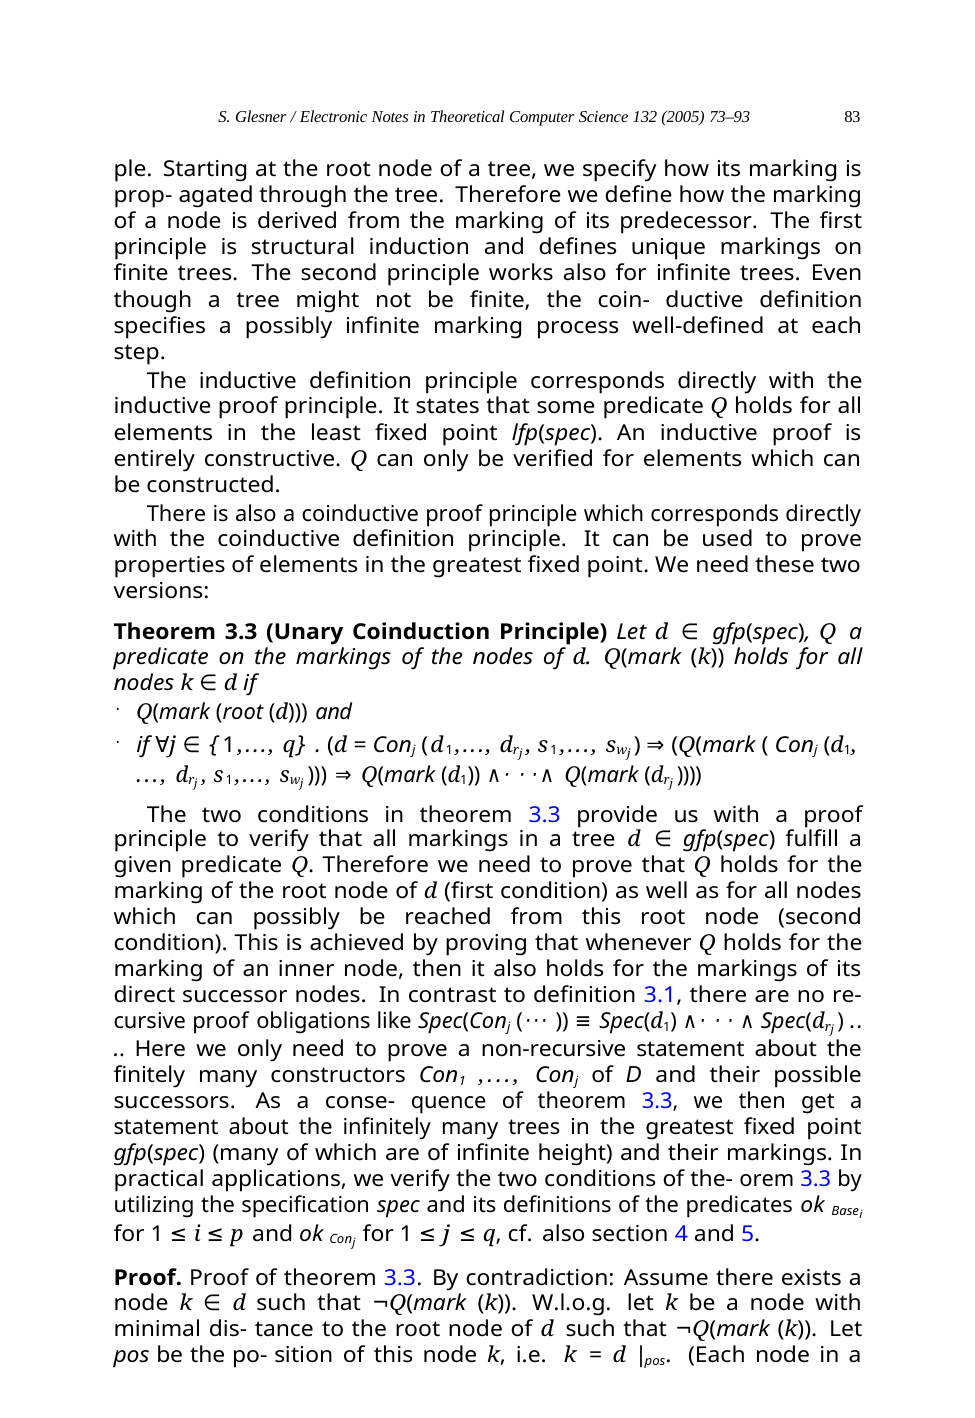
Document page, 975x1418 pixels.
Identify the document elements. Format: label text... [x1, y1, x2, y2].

list if ∀j ∈ {1,..., q} . (d = Conj (d1,..., drj , s1,..., swj ) ⇒ (Q(mark ( Conj (d1, [116, 728, 881, 758]
text There is also a coinductive proof principle which corresponds directly with the coinductive definition principle. It can be used to prove properties of elements in the greatest fixed point. We need these two versions: [113, 500, 862, 605]
text The inductive definition principle corresponds directly with the inductive proof principle. It states that some predicate Q holds for all elements in the least fixed point lfp(spec). An inductive proof is entirely constructive. Q can only be verified for elements which can be constructed. [113, 368, 862, 499]
list Q(mark (root (d))) and [116, 697, 881, 725]
text ..., drj , s1,..., swj ))) ⇒ Q(mark (d1)) ∧· · ·∧ Q(mark (drj )))) [136, 758, 881, 788]
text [113, 1265, 862, 1369]
text Theorem 3.3 (Unary Coinduction Principle) Let d ∈ gfp(spec), Q a predicate on the markings of the nodes of d. Q(mark (k)) holds for all nodes k ∈ d if [113, 619, 862, 697]
text The two conditions in theorem 3.3 provide us with a proof principle to verify that all markings in a tree d ∈ gfp(spec) fulfill a given predicate Q. Therefore we need to prove that Q holds for the marking of the root node of d (first condition) as well as for all nodes which can possibly be reached from this root node (second condition). This is achieved by proving that whenever Q holds for the marking of an inner node, then it also holds for the markings of its direct successor nodes. In contrast to definition 3.1, there are no re- cursive proof obligations like Spec(Conj (··· )) ≡ Spec(d1) ∧· · · ∧ Spec(drj ) .. .. Here we only need to prove a non-recursive statement about the finitely many constructors Con1 ,..., Conj of D and their possible successors. As a conse- quence of theorem 3.3, we then get a statement about the infinitely many trees in the greatest fixed point gfp(spec) (many of which are of infinite height) and their markings. In practical applications, we verify the two conditions of the- orem 3.3 by utilizing the specification spec and its definitions of the predicates ok Basei for 1 ≤ i ≤ p and ok Conj for 1 ≤ j ≤ q, cf. also section 4 and 5. [113, 801, 862, 1250]
text ple. Starting at the root node of a tree, we specify how its marking is prop- agated through the tree. Therefore we define how the marking of a node is derived from the marking of its predecessor. The first principle is structural induction and defines unique markings on finite trees. The second principle works also for infinite trees. Even though a tree might not be finite, the coin- ductive definition specifies a possibly infinite marking process well-defined at each step. [113, 156, 862, 366]
